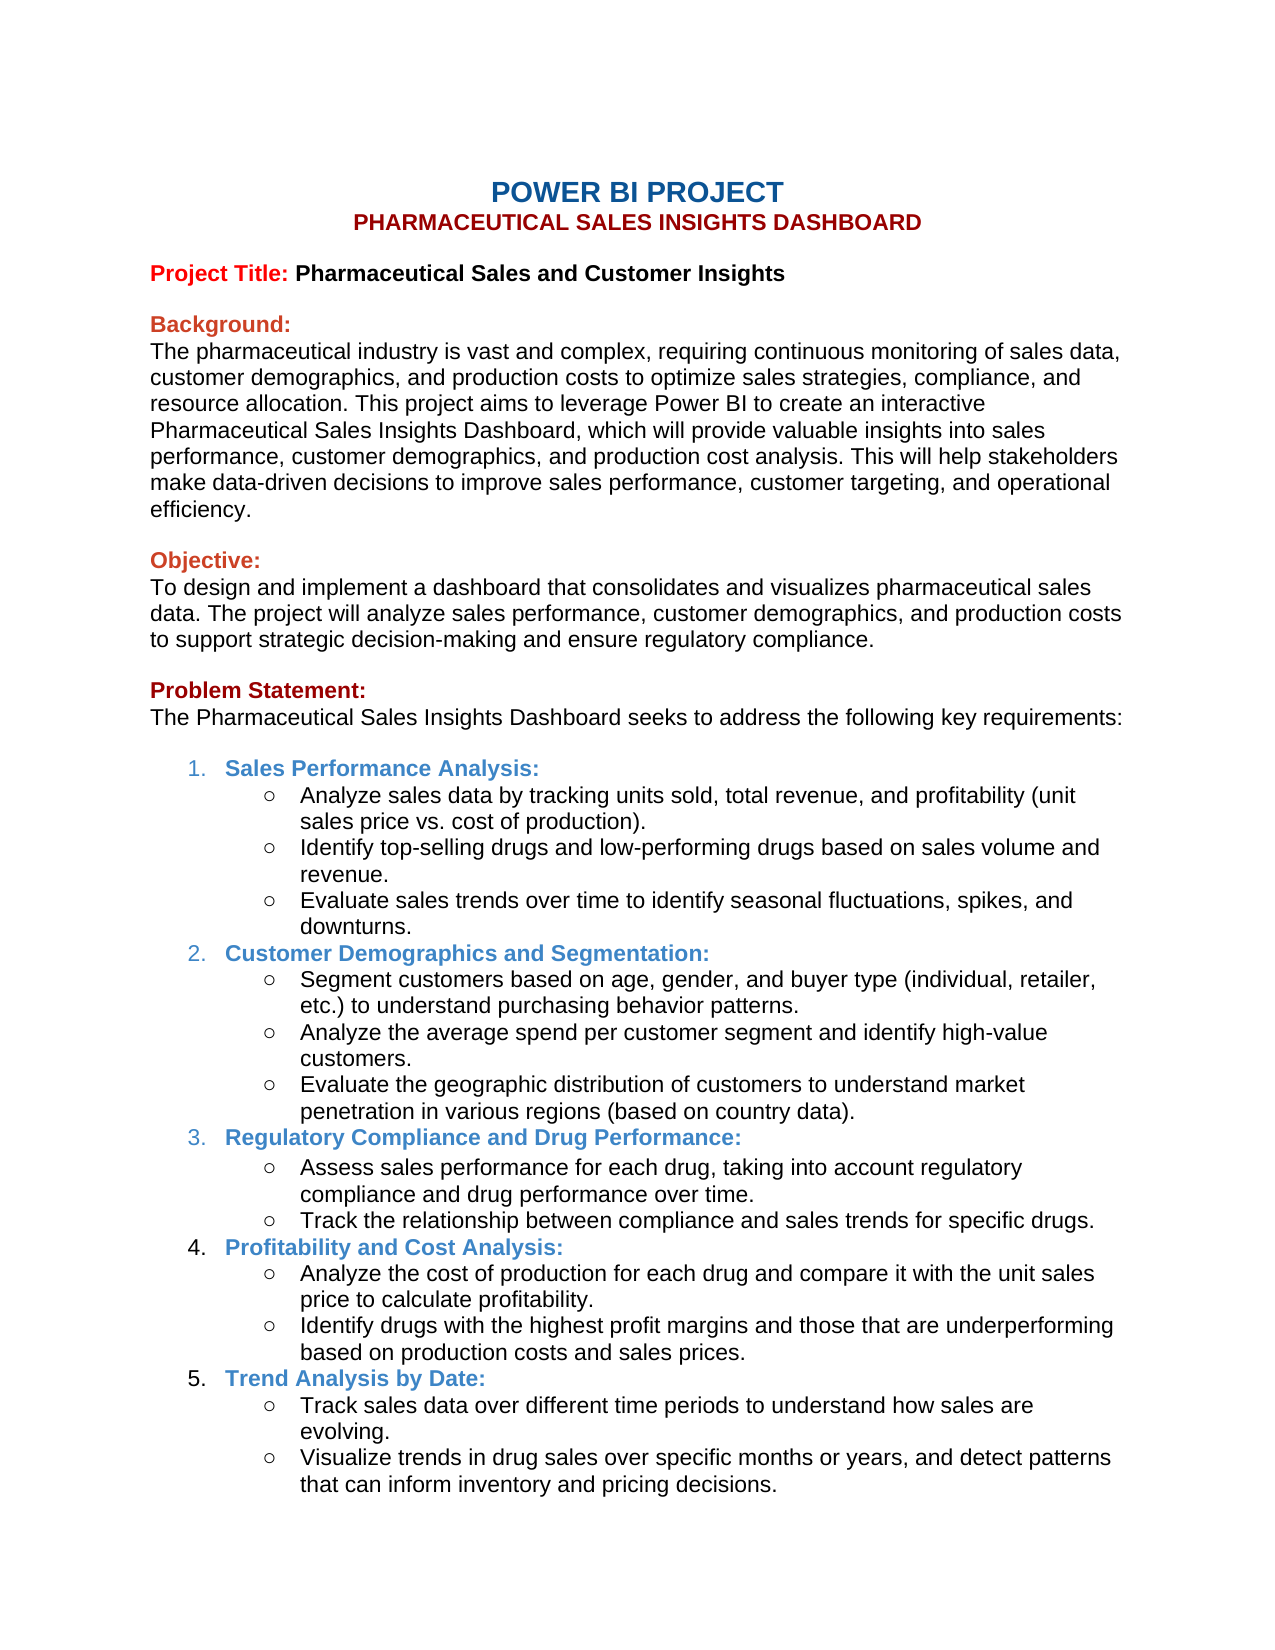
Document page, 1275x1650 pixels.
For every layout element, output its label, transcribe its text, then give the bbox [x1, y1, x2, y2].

list Profitability and Cost Analysis: [187, 1233, 1125, 1260]
list Customer Demographics and Segmentation: [187, 940, 1125, 966]
text POWER BI PROJECT PHARMACEUTICAL SALES INSIGHTS DASHBOARD [150, 175, 1125, 235]
text Problem Statement: The Pharmaceutical Sales Insights Dashboard seeks to address the following key requirements: [150, 677, 1125, 730]
list Trend Analysis by Date: [187, 1365, 1125, 1392]
list Segment customers based on age, gender, and buyer type (individual, retailer, etc.) to understand purchasing behavior patterns. [262, 966, 1125, 1019]
text Project Title: Pharmaceutical Sales and Customer Insights [150, 260, 1125, 286]
list Track sales data over different time periods to understand how sales are evolving. [262, 1392, 1125, 1444]
list Analyze the average spend per customer segment and identify high-value customers. [262, 1019, 1125, 1071]
text Objective: To design and implement a dashboard that consolidates and visualizes pharmaceutical sales data. The project will analyze sales performance, customer demographics, and production costs to support strategic decision-making and ensure regulatory compliance. [150, 547, 1125, 652]
list Analyze sales data by tracking units sold, total revenue, and profitability (unit sales price vs. cost of production). [262, 782, 1125, 834]
list Regulatory Compliance and Drug Performance: [187, 1124, 1125, 1151]
list Evaluate sales trends over time to identify seasonal fluctuations, spikes, and downturns. [262, 887, 1125, 940]
list Assess sales performance for each drug, taking into account regulatory compliance and drug performance over time. [262, 1154, 1125, 1207]
list Sales Performance Analysis: [187, 755, 1125, 782]
list Visualize trends in drug sales over specific months or years, and detect patterns that can inform inventory and pricing decisions. [262, 1444, 1125, 1497]
list Identify top-selling drugs and low-performing drugs based on sales volume and revenue. [262, 834, 1125, 887]
list Analyze the cost of production for each drug and compare it with the unit sales price to calculate profitability. [262, 1260, 1125, 1312]
text Background: The pharmaceutical industry is vast and complex, requiring continuous monitoring of sales data, customer demographics, and production costs to optimize sales strategies, compliance, and resource allocation. This project aims to leverage Power BI to create an interactive Pharmaceutical Sales Insights Dashboard, which will provide valuable insights into sales performance, customer demographics, and production cost analysis. This will help stakeholders make data-driven decisions to improve sales performance, customer targeting, and operational efficiency. [150, 311, 1125, 522]
list Identify drugs with the highest profit margins and those that are underperforming based on production costs and sales prices. [262, 1312, 1125, 1365]
list Evaluate the geographic distribution of customers to understand market penetration in various regions (based on country data). [262, 1071, 1125, 1124]
list Track the relationship between compliance and sales trends for specific drugs. [262, 1207, 1125, 1233]
